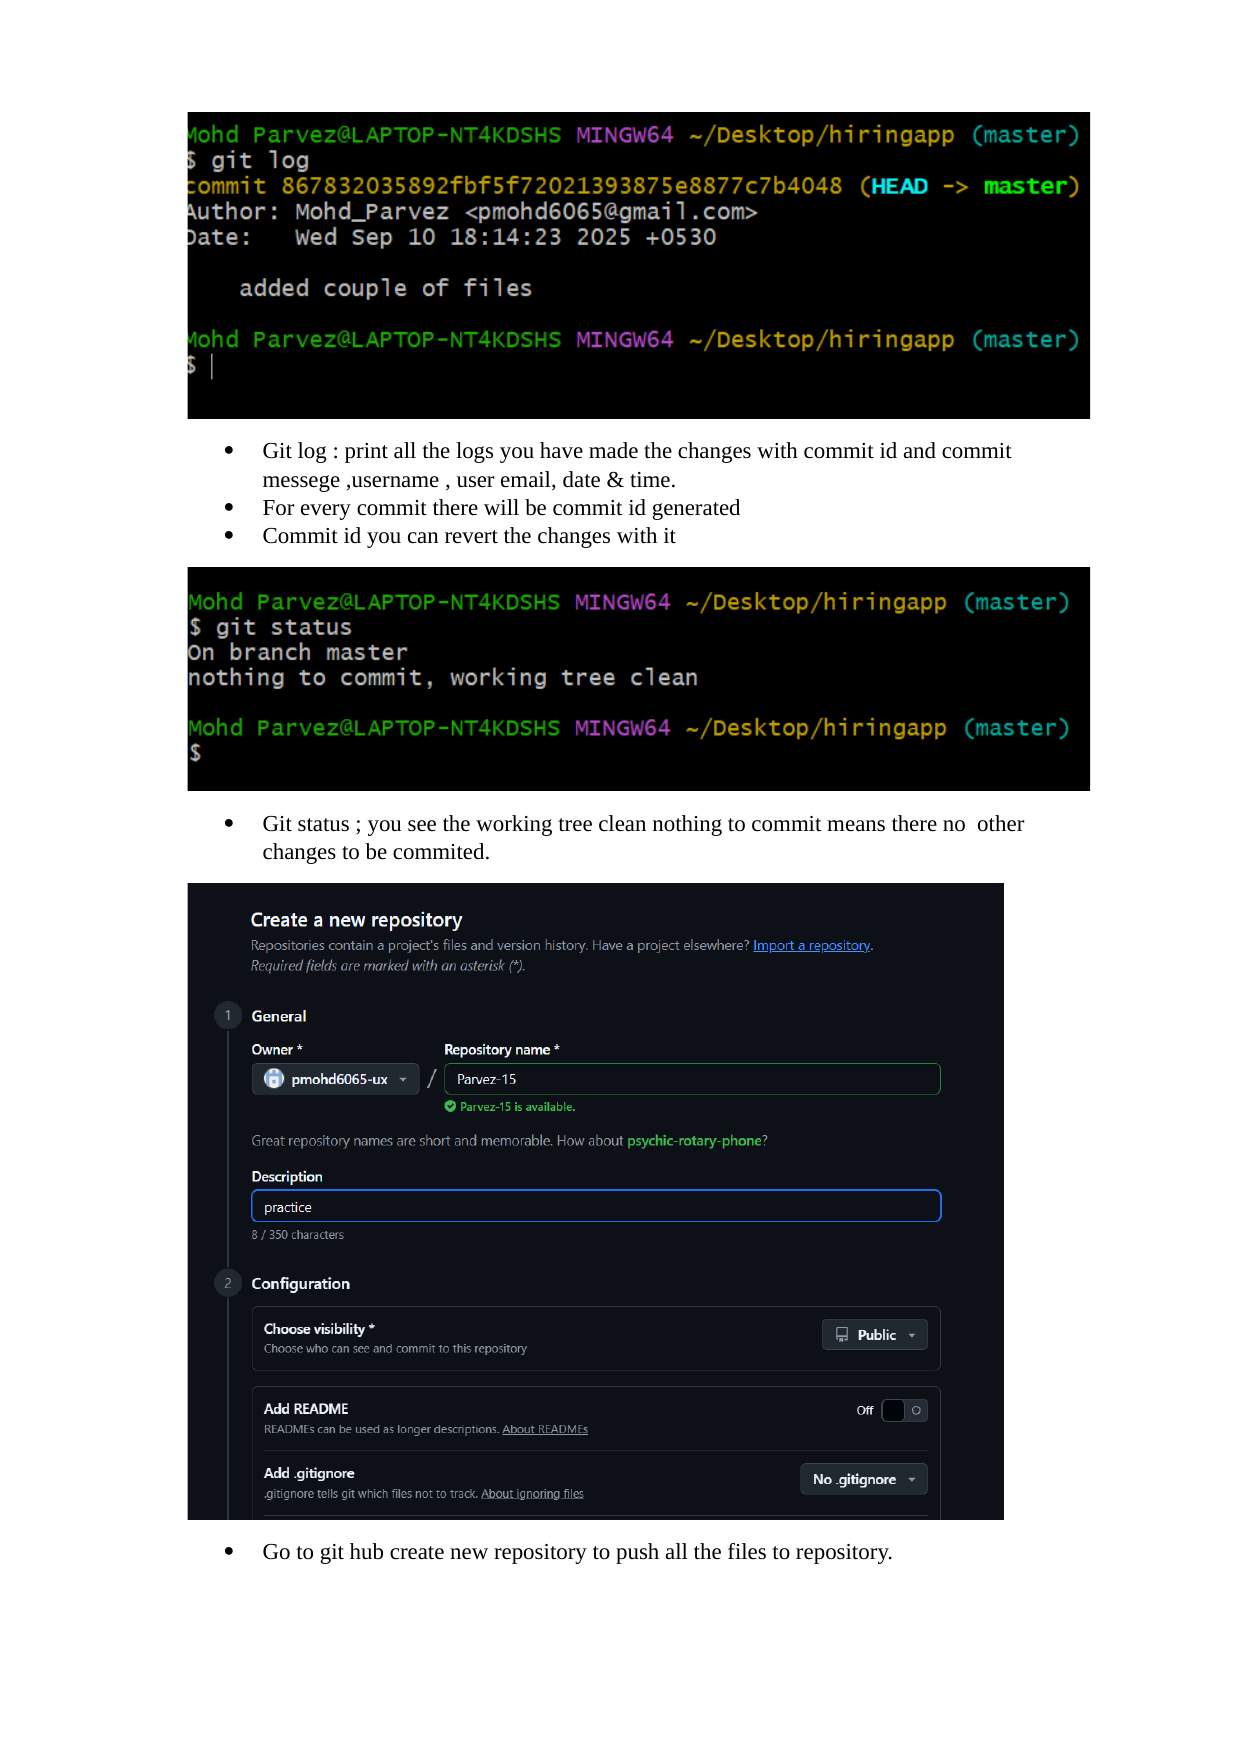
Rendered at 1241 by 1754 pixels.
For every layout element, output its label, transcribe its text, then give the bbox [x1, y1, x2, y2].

picture [187, 883, 1004, 1520]
list Git status ; you see the working tree clean nothing to commit means there no other changes to be commited. [225, 810, 1090, 864]
list Git log : print all the logs you have made the changes with commit id and commit messege ,username , user email, date & time. [225, 437, 1090, 492]
list For every commit there will be commit id generated [225, 494, 1090, 521]
list Commit id you can revert the changes with it [225, 523, 1090, 549]
picture [187, 567, 1091, 791]
picture [187, 112, 1091, 419]
list Go to git hub create new repository to push all the files to repository. [225, 1538, 1090, 1565]
